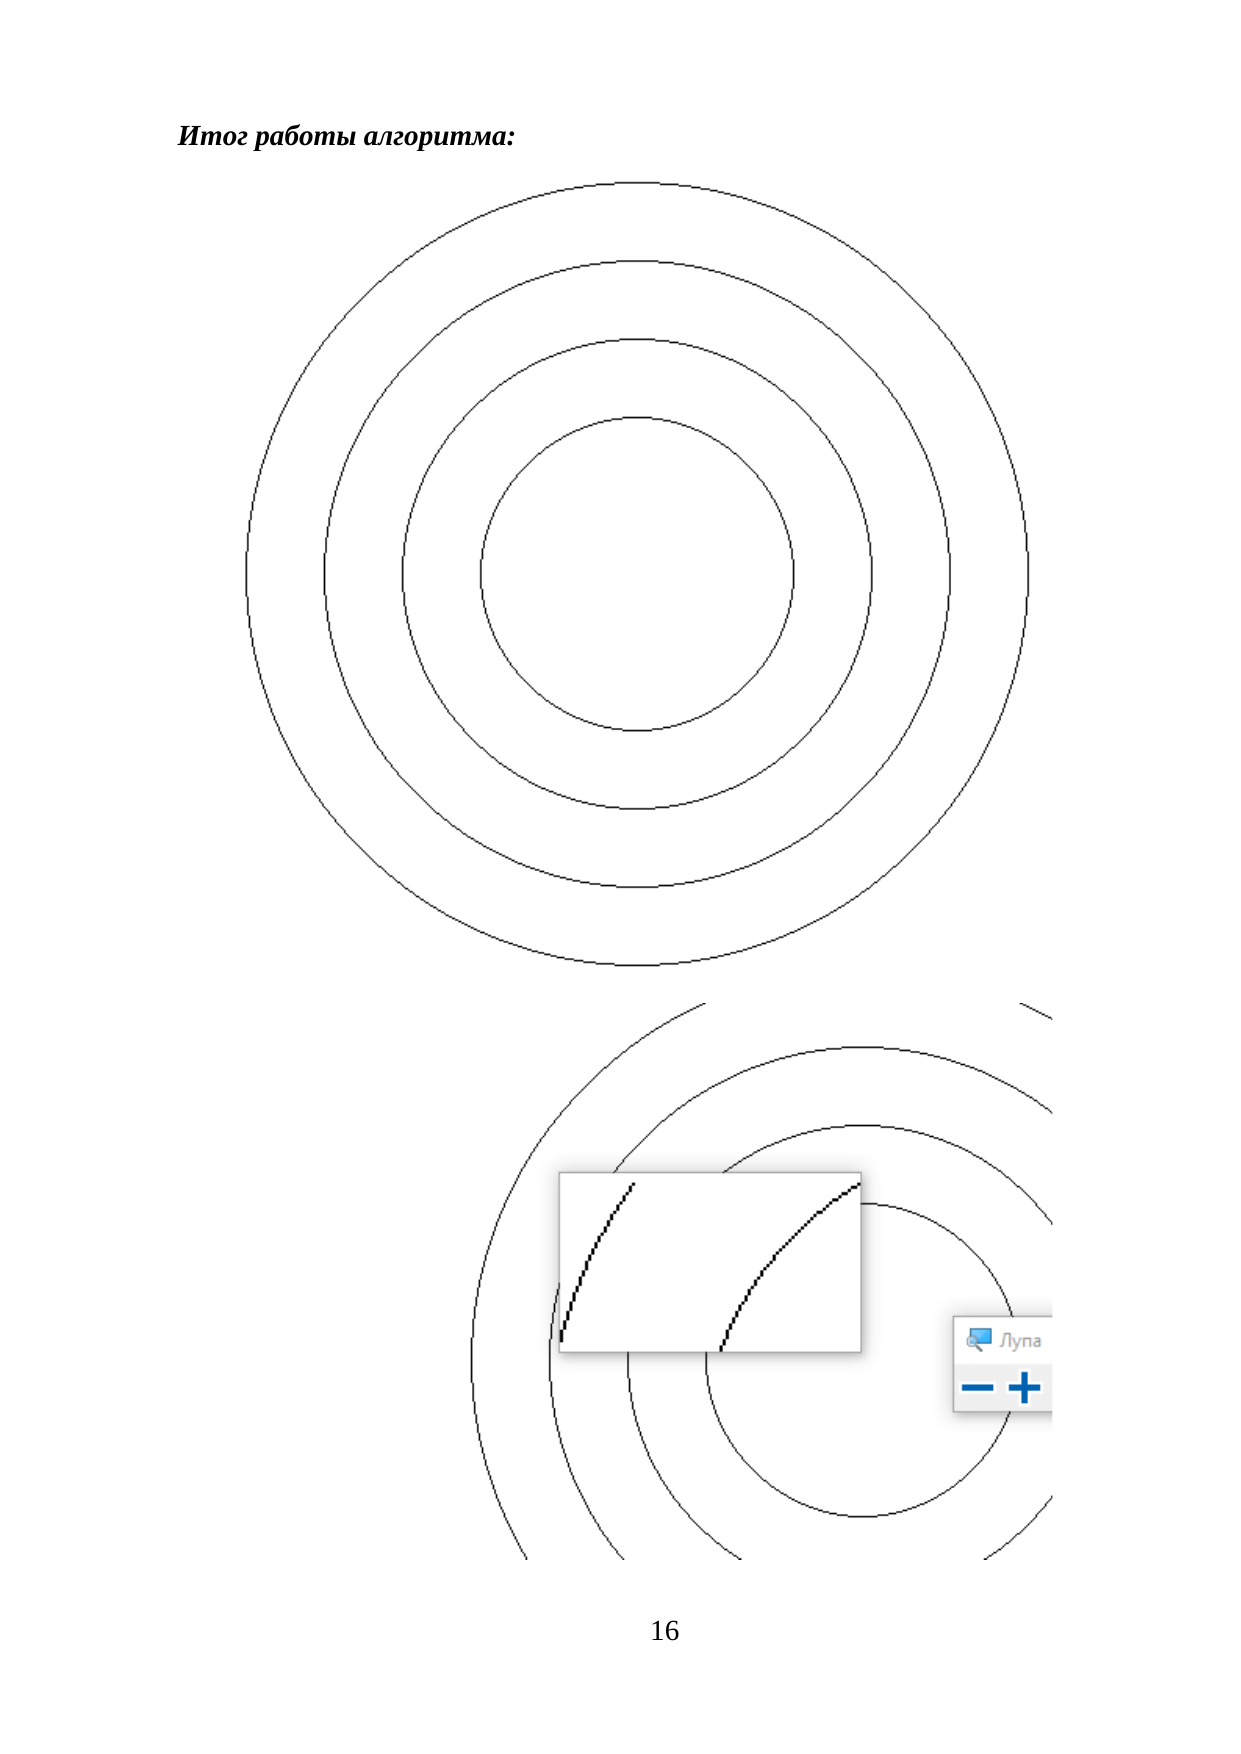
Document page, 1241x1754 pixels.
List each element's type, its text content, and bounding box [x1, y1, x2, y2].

subtitle Итог работы алгоритма: [177, 118, 1152, 152]
picture [177, 151, 1073, 1560]
